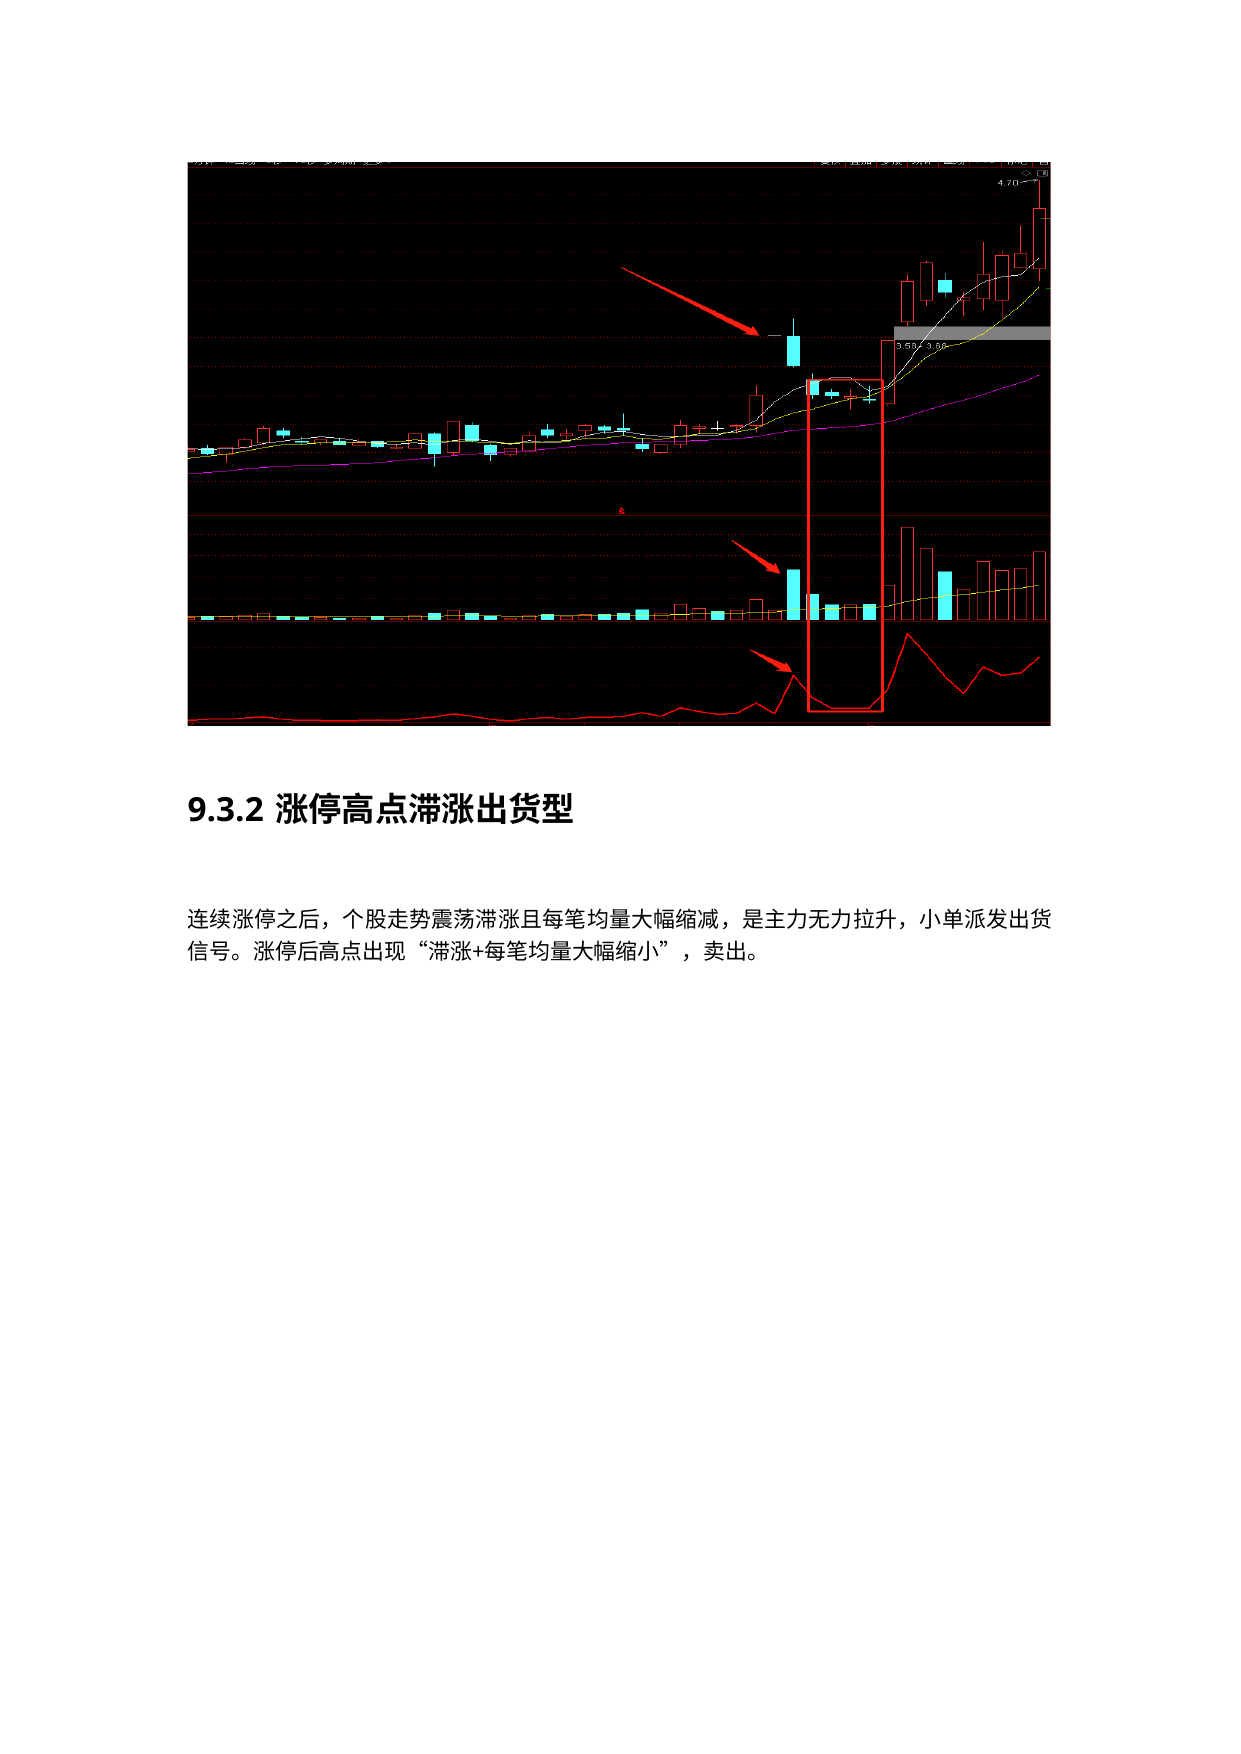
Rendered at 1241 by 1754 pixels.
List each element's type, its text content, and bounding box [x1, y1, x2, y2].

text 连续涨停之后，个股走势震荡滞涨且每笔均量大幅缩减，是主力无力拉升，小单派发出货信号。涨停后高点出现“滞涨+每笔均量大幅缩小”，卖出。 [187, 901, 1053, 966]
picture [187, 162, 1051, 726]
subtitle 涨停高点滞涨出货型 [187, 774, 1053, 839]
